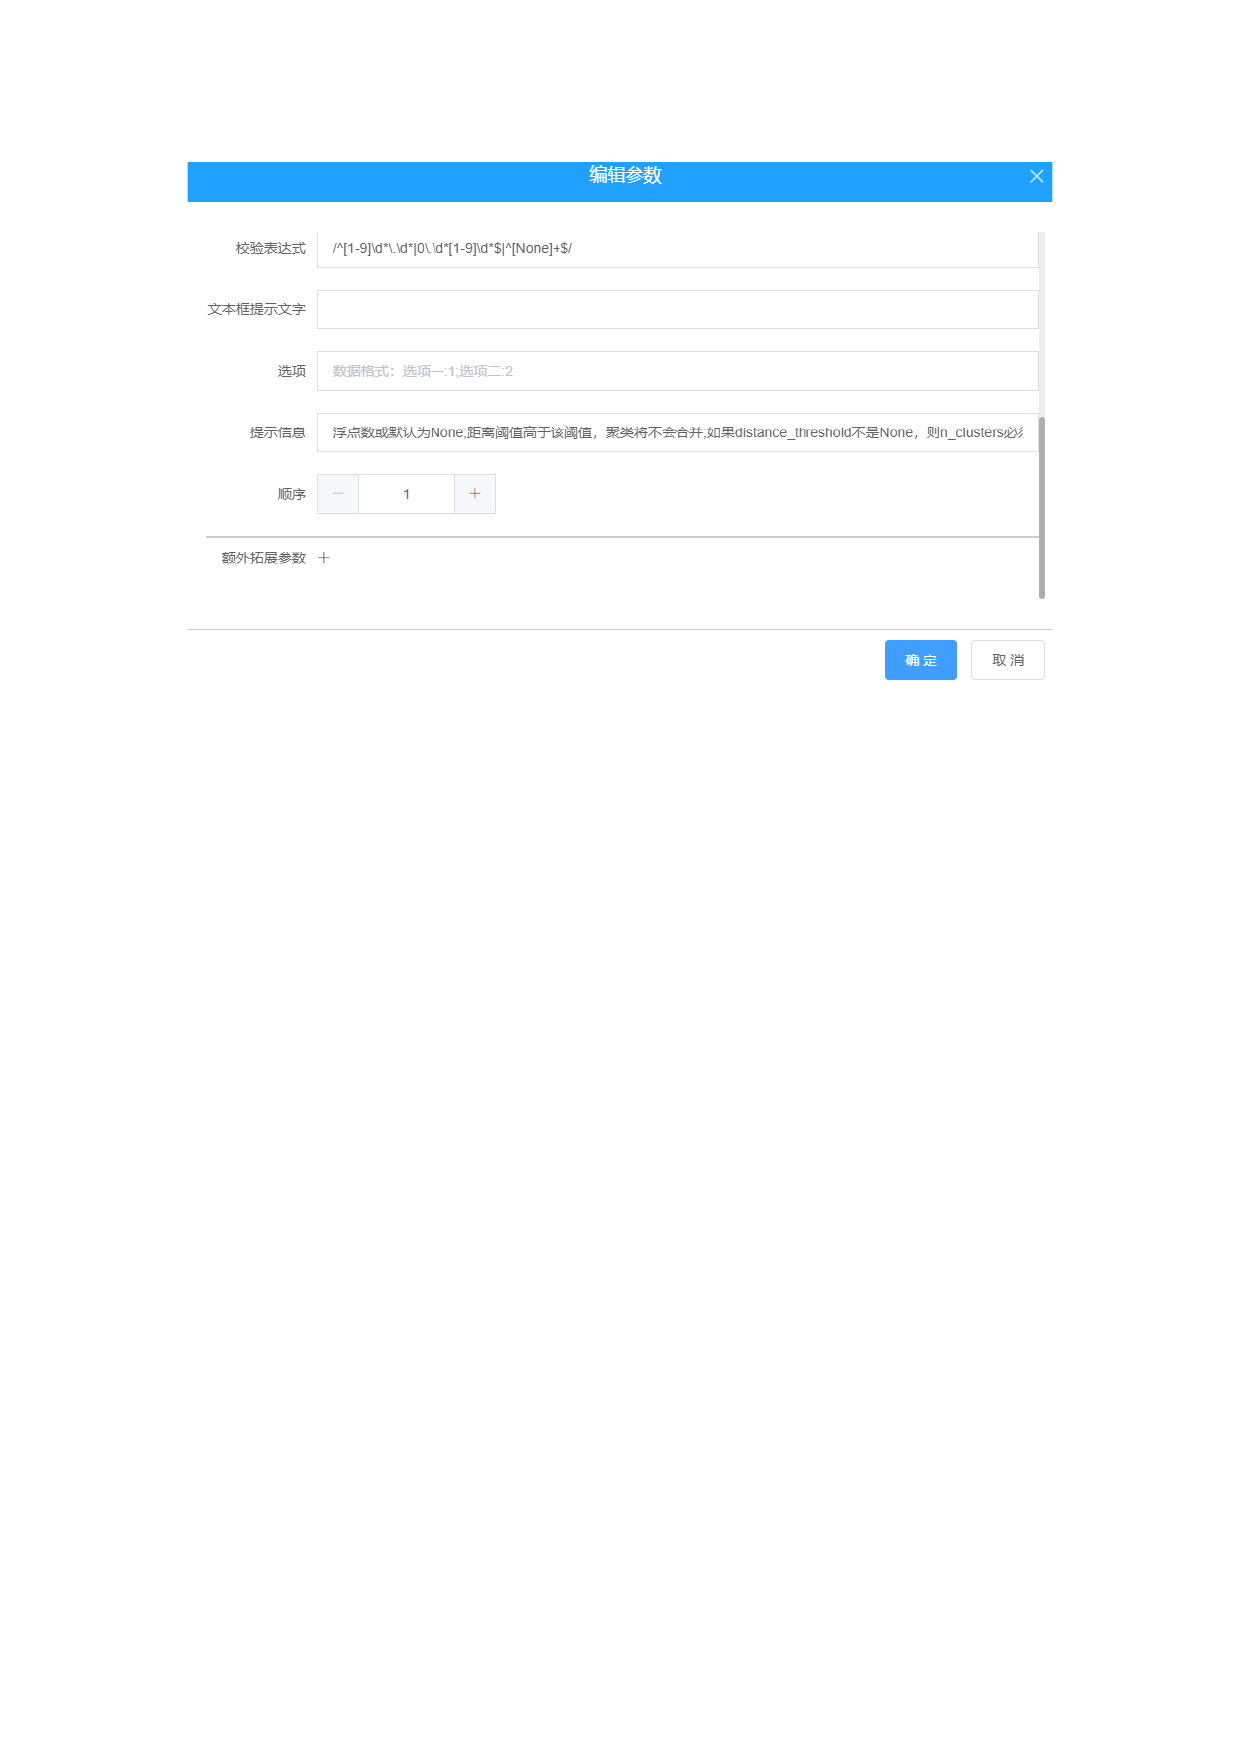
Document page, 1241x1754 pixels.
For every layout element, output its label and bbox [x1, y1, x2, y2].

picture [187, 162, 1053, 698]
